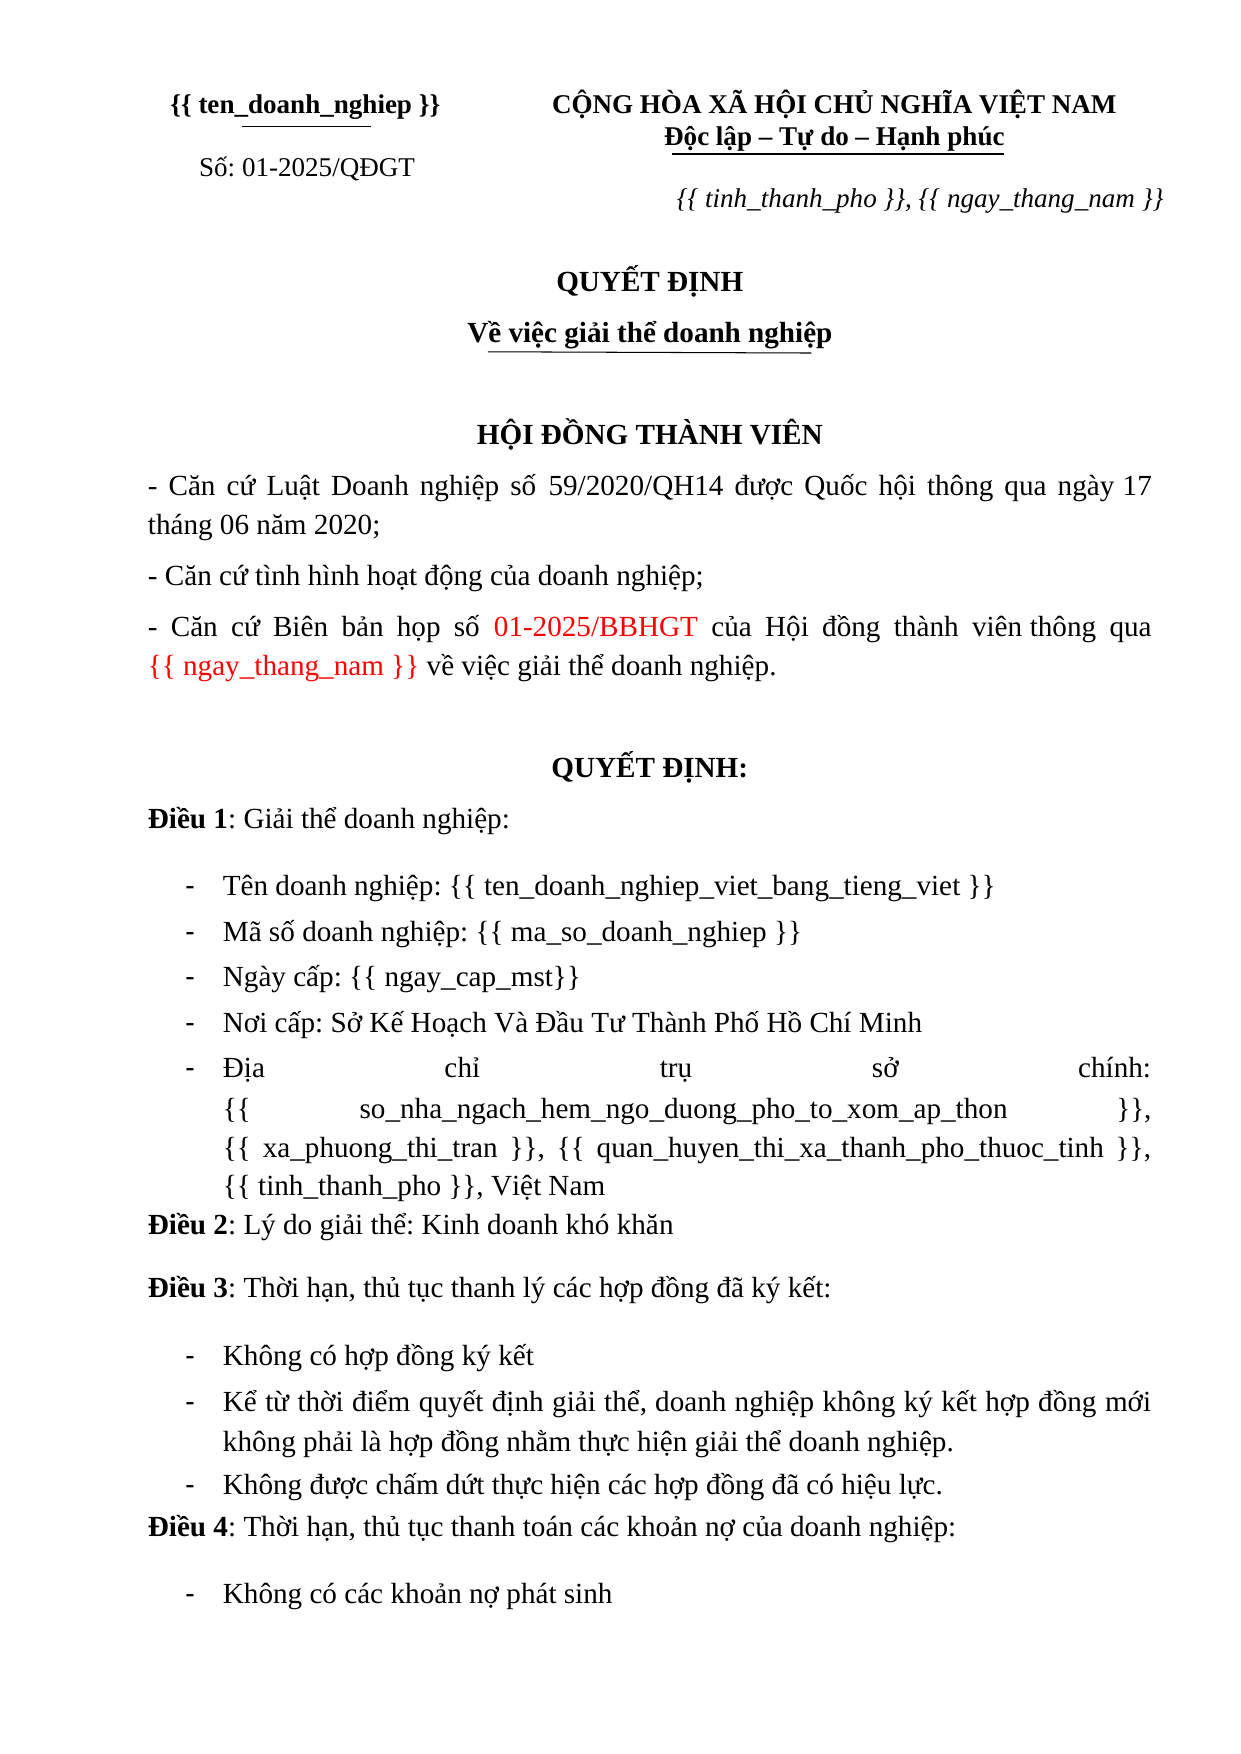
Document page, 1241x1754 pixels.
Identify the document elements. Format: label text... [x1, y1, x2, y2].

text HỘI ĐỒNG THÀNH VIÊN [148, 417, 1152, 451]
text Điều 3: Thời hạn, thủ tục thanh lý các hợp đồng đã ký kết: [148, 1271, 1152, 1304]
text QUYẾT ĐỊNH [148, 264, 1152, 298]
list Nơi cấp: Sở Kế Hoạch Và Đầu Tư Thành Phố Hồ Chí Minh [185, 1001, 1152, 1041]
text Điều 4: Thời hạn, thủ tục thanh toán các khoản nợ của doanh nghiệp: [148, 1509, 1152, 1542]
text - Căn cứ tình hình hoạt động của doanh nghiệp; [148, 558, 1152, 592]
list Mã số doanh nghiệp: {{ ma_so_doanh_nghiep }} [185, 910, 1152, 949]
list Địa chỉ trụ sở chính: {{ so_nha_ngach_hem_ngo_duong_pho_to_xom_ap_thon }}, {{ xa_phuong_thi_tran }}, {{ quan_huyen_thi_xa_thanh_pho_thuoc_tinh }}, {{ tinh_thanh_pho }}, Việt Nam [185, 1047, 1152, 1202]
text Điều 1: Giải thể doanh nghiệp: [148, 801, 1152, 834]
table_header {{ ten_doanh_nghiep }} Số: 01-2025/QĐGT [122, 89, 491, 213]
list Không được chấm dứt thực hiện các hợp đồng đã có hiệu lực. [185, 1463, 1152, 1503]
list Không có hợp đồng ký kết [185, 1334, 1152, 1374]
list Ngày cấp: {{ ngay_cap_mst}} [185, 956, 1152, 995]
table_header CỘNG HÒA XÃ HỘI CHỦ NGHĨA VIỆT NAM Độc lập – Tự do – Hạnh phúc {{ tinh_thanh_pho }}, {{ ngay_thang_nam }} [491, 89, 1177, 213]
list Tên doanh nghiệp: {{ ten_doanh_nghiep_viet_bang_tieng_viet }} [185, 864, 1152, 904]
text Điều 2: Lý do giải thể: Kinh doanh khó khăn [148, 1207, 1152, 1241]
list Kể từ thời điểm quyết định giải thể, doanh nghiệp không ký kết hợp đồng mới không phải là hợp đồng nhằm thực hiện giải thể doanh nghiệp. [185, 1380, 1152, 1458]
list Không có các khoản nợ phát sinh [185, 1572, 1152, 1612]
text - Căn cứ Luật Doanh nghiệp số 59/2020/QH14 được Quốc hội thông qua ngày 17 tháng 06 năm 2020; [148, 468, 1152, 541]
text QUYẾT ĐỊNH: [148, 750, 1152, 783]
text Về việc giải thể doanh nghiệp [148, 315, 1152, 349]
text - Căn cứ Biên bản họp số 01-2025/BBHGT của Hội đồng thành viên thông qua {{ ngay_thang_nam }} về việc giải thể doanh nghiệp. [148, 609, 1152, 681]
